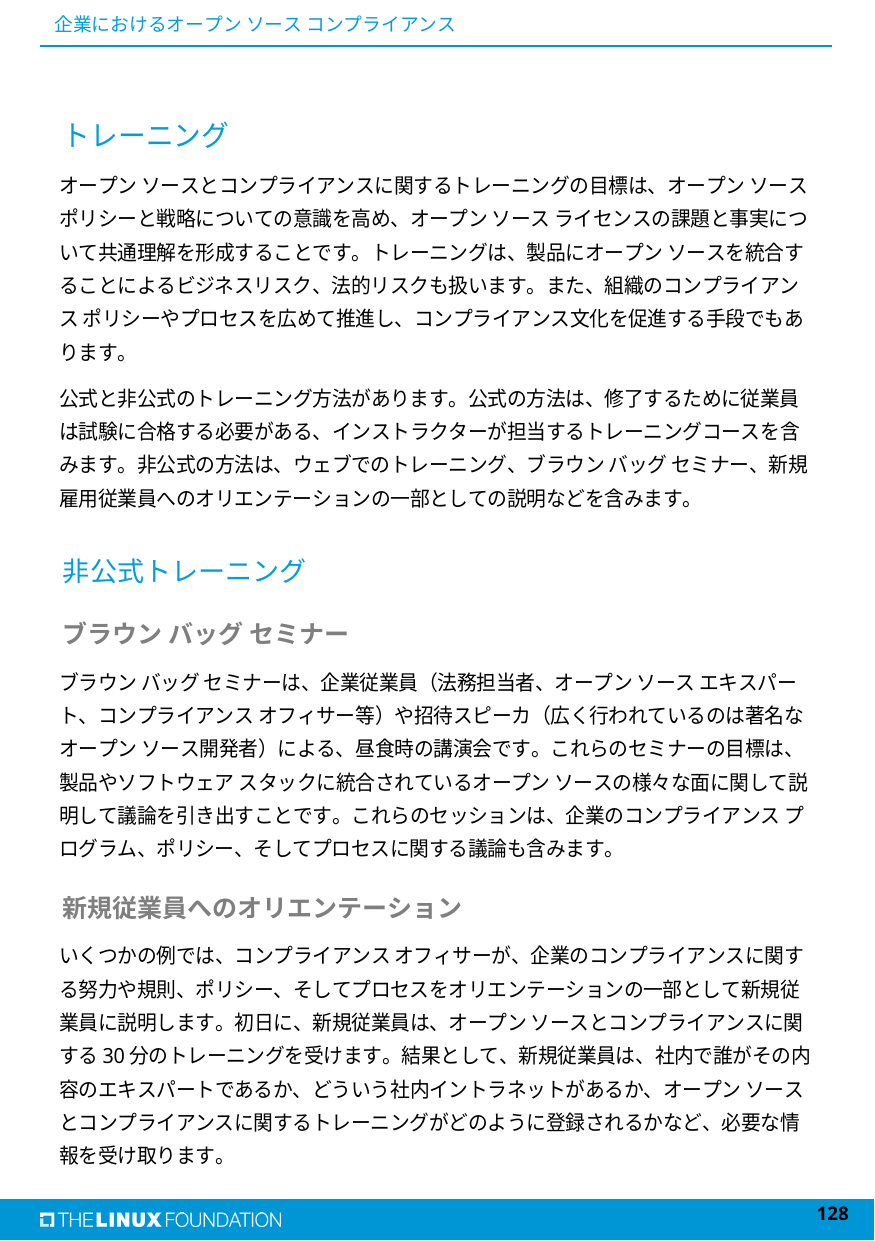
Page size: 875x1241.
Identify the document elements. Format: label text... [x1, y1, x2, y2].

picture [41, 1219, 48, 1226]
picture [118, 1213, 129, 1226]
text ブラウン バッグ セミナーは、企業従業員（法務担当者、オープン ソース エキスパート、コンプライアンス オフィサー等）や招待スピーカ（広く行われているのは著名なオープン ソース開発者）による、昼食時の講演会です。これらのセミナーの目標は、製品やソフトウェア スタックに統合されているオープン ソースの様々な面に関して説明して議論を引き出すことです。これらのセッションは、企業のコンプライアンス プログラム、ポリシー、そしてプロセスに関する議論も含みます。 [59, 663, 815, 863]
picture [97, 1213, 106, 1226]
subtitle ブラウン バッグ セミナー [63, 614, 815, 651]
text 公式と非公式のトレーニング方法があります。公式の方法は、修了するために従業員は試験に合格する必要がある、インストラクターが担当するトレーニングコースを含みます。非公式の方法は、ウェブでのトレーニング、ブラウン バッグ セミナー、新規雇用従業員へのオリエンテーションの一部としての説明などを含みます。 [59, 379, 815, 513]
picture [41, 1213, 54, 1226]
picture [149, 1213, 159, 1226]
text いくつかの例では、コンプライアンス オフィサーが、企業のコンプライアンスに関する努力や規則、ポリシー、そしてプロセスをオリエンテーションの一部として新規従業員に説明します。初日に、新規従業員は、オープン ソースとコンプライアンスに関する30分のトレーニングを受けます。結果として、新規従業員は、社内で誰がその内容のエキスパートであるか、どういう社内イントラネットがあるか、オープン ソースとコンプライアンスに関するトレーニングがどのように登録されるかなど、必要な情報を受け取ります。 [59, 937, 815, 1170]
text オープン ソースとコンプライアンスに関するトレーニングの目標は、オープン ソース ポリシーと戦略についての意識を高め、オープン ソース ライセンスの課題と事実について共通理解を形成することです。トレーニングは、製品にオープン ソースを統合することによるビジネスリスク、法的リスクも扱います。また、組織のコンプライアンス ポリシーやプロセスを広めて推進し、コンプライアンス文化を促進する手段でもあります。 [59, 167, 815, 367]
subtitle トレーニング [63, 112, 874, 154]
subtitle 非公式トレーニング [63, 550, 815, 589]
picture [133, 1213, 144, 1226]
subtitle 新規従業員へのオリエンテーション [63, 888, 815, 924]
